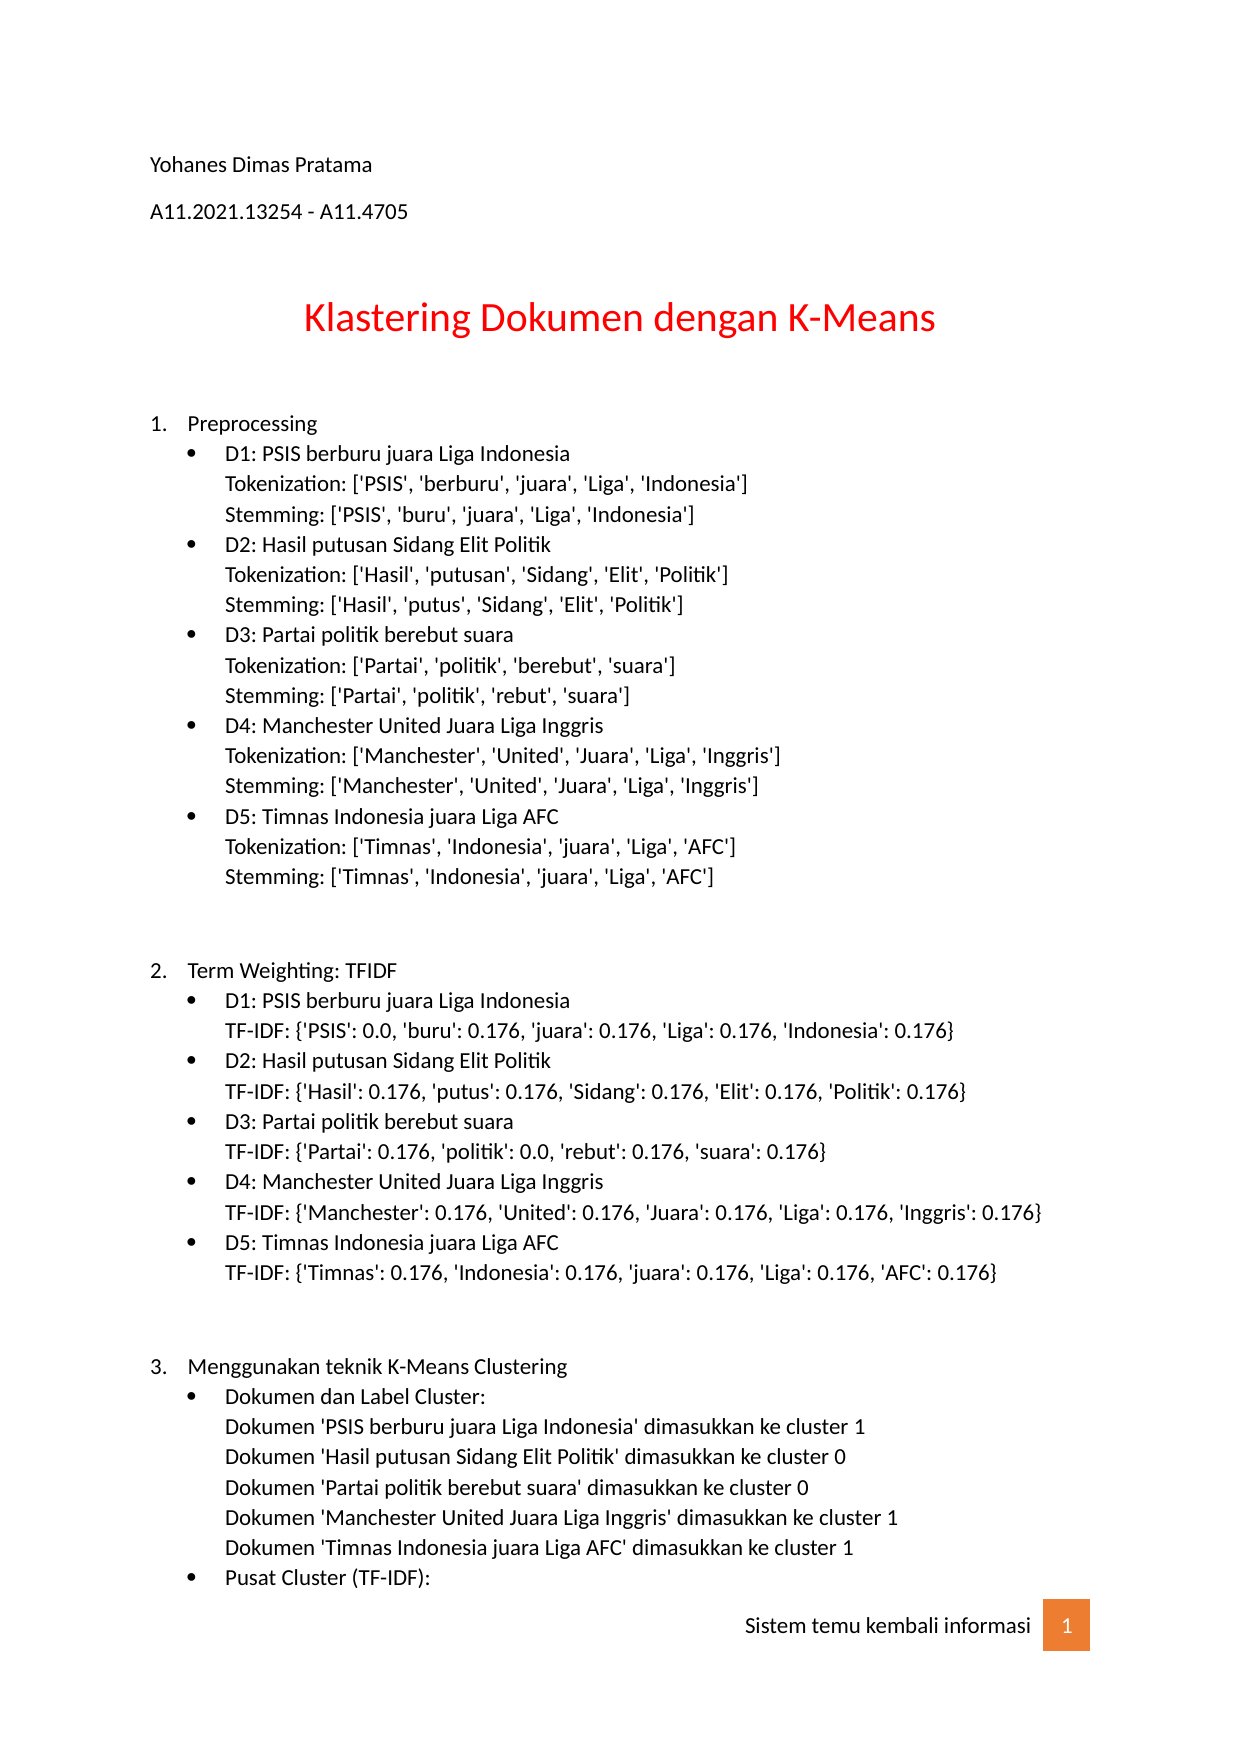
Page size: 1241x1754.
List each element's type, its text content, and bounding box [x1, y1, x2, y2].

list Tokenization: ['Partai', 'politik', 'berebut', 'suara'] [225, 651, 1090, 679]
list D1: PSIS berburu juara Liga Indonesia [187, 986, 1090, 1014]
list Dokumen 'Timnas Indonesia juara Liga AFC' dimasukkan ke cluster 1 [225, 1533, 1090, 1561]
list Dokumen 'Hasil putusan Sidang Elit Politik' dimasukkan ke cluster 0 [225, 1442, 1090, 1470]
list Tokenization: ['PSIS', 'berburu', 'juara', 'Liga', 'Indonesia'] [225, 469, 1090, 497]
list D2: Hasil putusan Sidang Elit Politik [187, 1047, 1090, 1074]
list Term Weighting: TFIDF [150, 956, 1090, 984]
list Stemming: ['Partai', 'politik', 'rebut', 'suara'] [225, 681, 1090, 709]
text Klastering Dokumen dengan K-Means [150, 291, 1090, 341]
list TF-IDF: {'PSIS': 0.0, 'buru': 0.176, 'juara': 0.176, 'Liga': 0.176, 'Indonesia': 0.176} [225, 1016, 1090, 1044]
list Dokumen dan Label Cluster: [187, 1382, 1090, 1410]
list Menggunakan teknik K-Means Clustering [150, 1352, 1090, 1380]
list D5: Timnas Indonesia juara Liga AFC [187, 802, 1090, 830]
list D3: Partai politik berebut suara [187, 1107, 1090, 1135]
list TF-IDF: {'Manchester': 0.176, 'United': 0.176, 'Juara': 0.176, 'Liga': 0.176, 'Inggris': 0.176} [225, 1198, 1090, 1226]
list Tokenization: ['Manchester', 'United', 'Juara', 'Liga', 'Inggris'] [225, 741, 1090, 769]
list Stemming: ['PSIS', 'buru', 'juara', 'Liga', 'Indonesia'] [225, 500, 1090, 528]
list Dokumen 'PSIS berburu juara Liga Indonesia' dimasukkan ke cluster 1 [225, 1412, 1090, 1440]
list Dokumen 'Partai politik berebut suara' dimasukkan ke cluster 0 [225, 1473, 1090, 1501]
list Tokenization: ['Timnas', 'Indonesia', 'juara', 'Liga', 'AFC'] [225, 832, 1090, 860]
list TF-IDF: {'Timnas': 0.176, 'Indonesia': 0.176, 'juara': 0.176, 'Liga': 0.176, 'AFC': 0.176} [225, 1258, 1090, 1286]
list D5: Timnas Indonesia juara Liga AFC [187, 1228, 1090, 1256]
list Preprocessing [150, 409, 1090, 437]
list Stemming: ['Manchester', 'United', 'Juara', 'Liga', 'Inggris'] [225, 772, 1090, 799]
list Dokumen 'Manchester United Juara Liga Inggris' dimasukkan ke cluster 1 [225, 1503, 1090, 1531]
list D4: Manchester United Juara Liga Inggris [187, 711, 1090, 739]
list D3: Partai politik berebut suara [187, 621, 1090, 648]
list TF-IDF: {'Hasil': 0.176, 'putus': 0.176, 'Sidang': 0.176, 'Elit': 0.176, 'Politik': 0.176} [225, 1077, 1090, 1105]
list D1: PSIS berburu juara Liga Indonesia [187, 439, 1090, 467]
list D4: Manchester United Juara Liga Inggris [187, 1167, 1090, 1195]
text A11.2021.13254 - A11.4705 [150, 197, 1090, 225]
list Pusat Cluster (TF-IDF): [187, 1563, 1090, 1591]
list Stemming: ['Timnas', 'Indonesia', 'juara', 'Liga', 'AFC'] [225, 862, 1090, 890]
text Yohanes Dimas Pratama [150, 150, 1090, 178]
list D2: Hasil putusan Sidang Elit Politik [187, 530, 1090, 558]
list TF-IDF: {'Partai': 0.176, 'politik': 0.0, 'rebut': 0.176, 'suara': 0.176} [225, 1137, 1090, 1165]
list Stemming: ['Hasil', 'putus', 'Sidang', 'Elit', 'Politik'] [225, 590, 1090, 618]
list Tokenization: ['Hasil', 'putusan', 'Sidang', 'Elit', 'Politik'] [225, 560, 1090, 588]
